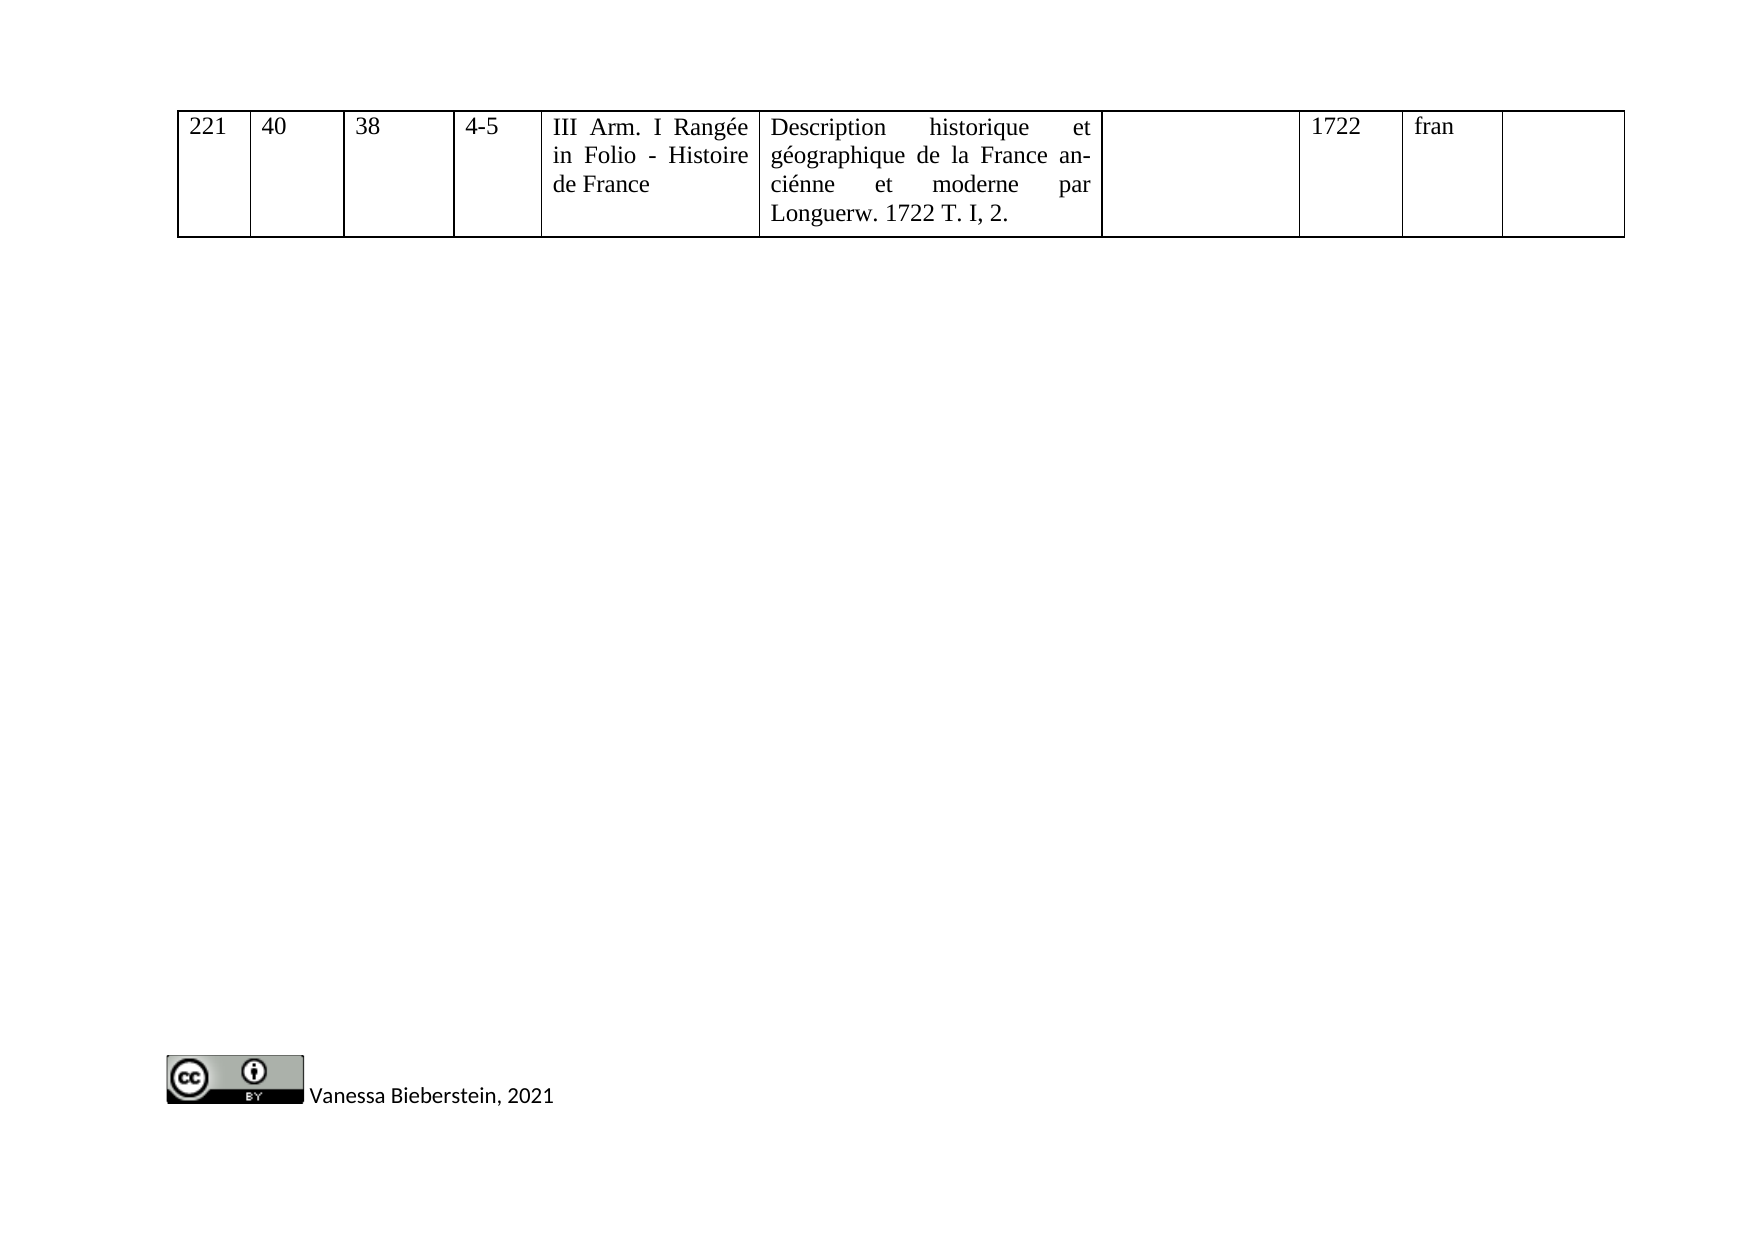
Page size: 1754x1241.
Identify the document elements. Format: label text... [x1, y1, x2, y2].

table_cell 40 [251, 112, 343, 236]
table_cell [1103, 112, 1299, 236]
table_cell III Arm. I Rangée in Folio - Histoire de France [542, 112, 759, 236]
table_cell Description historique et géographique de la France an- ciénne et moderne par Longuerw. 1722 T. I, 2. [760, 112, 1101, 236]
table_cell 1722 [1300, 112, 1402, 236]
table_cell 38 [345, 112, 453, 236]
table_cell fran [1403, 112, 1502, 236]
picture [166, 1055, 305, 1104]
table_cell 4-5 [455, 112, 541, 236]
table_cell [1503, 112, 1624, 236]
table_cell 221 [179, 112, 250, 236]
